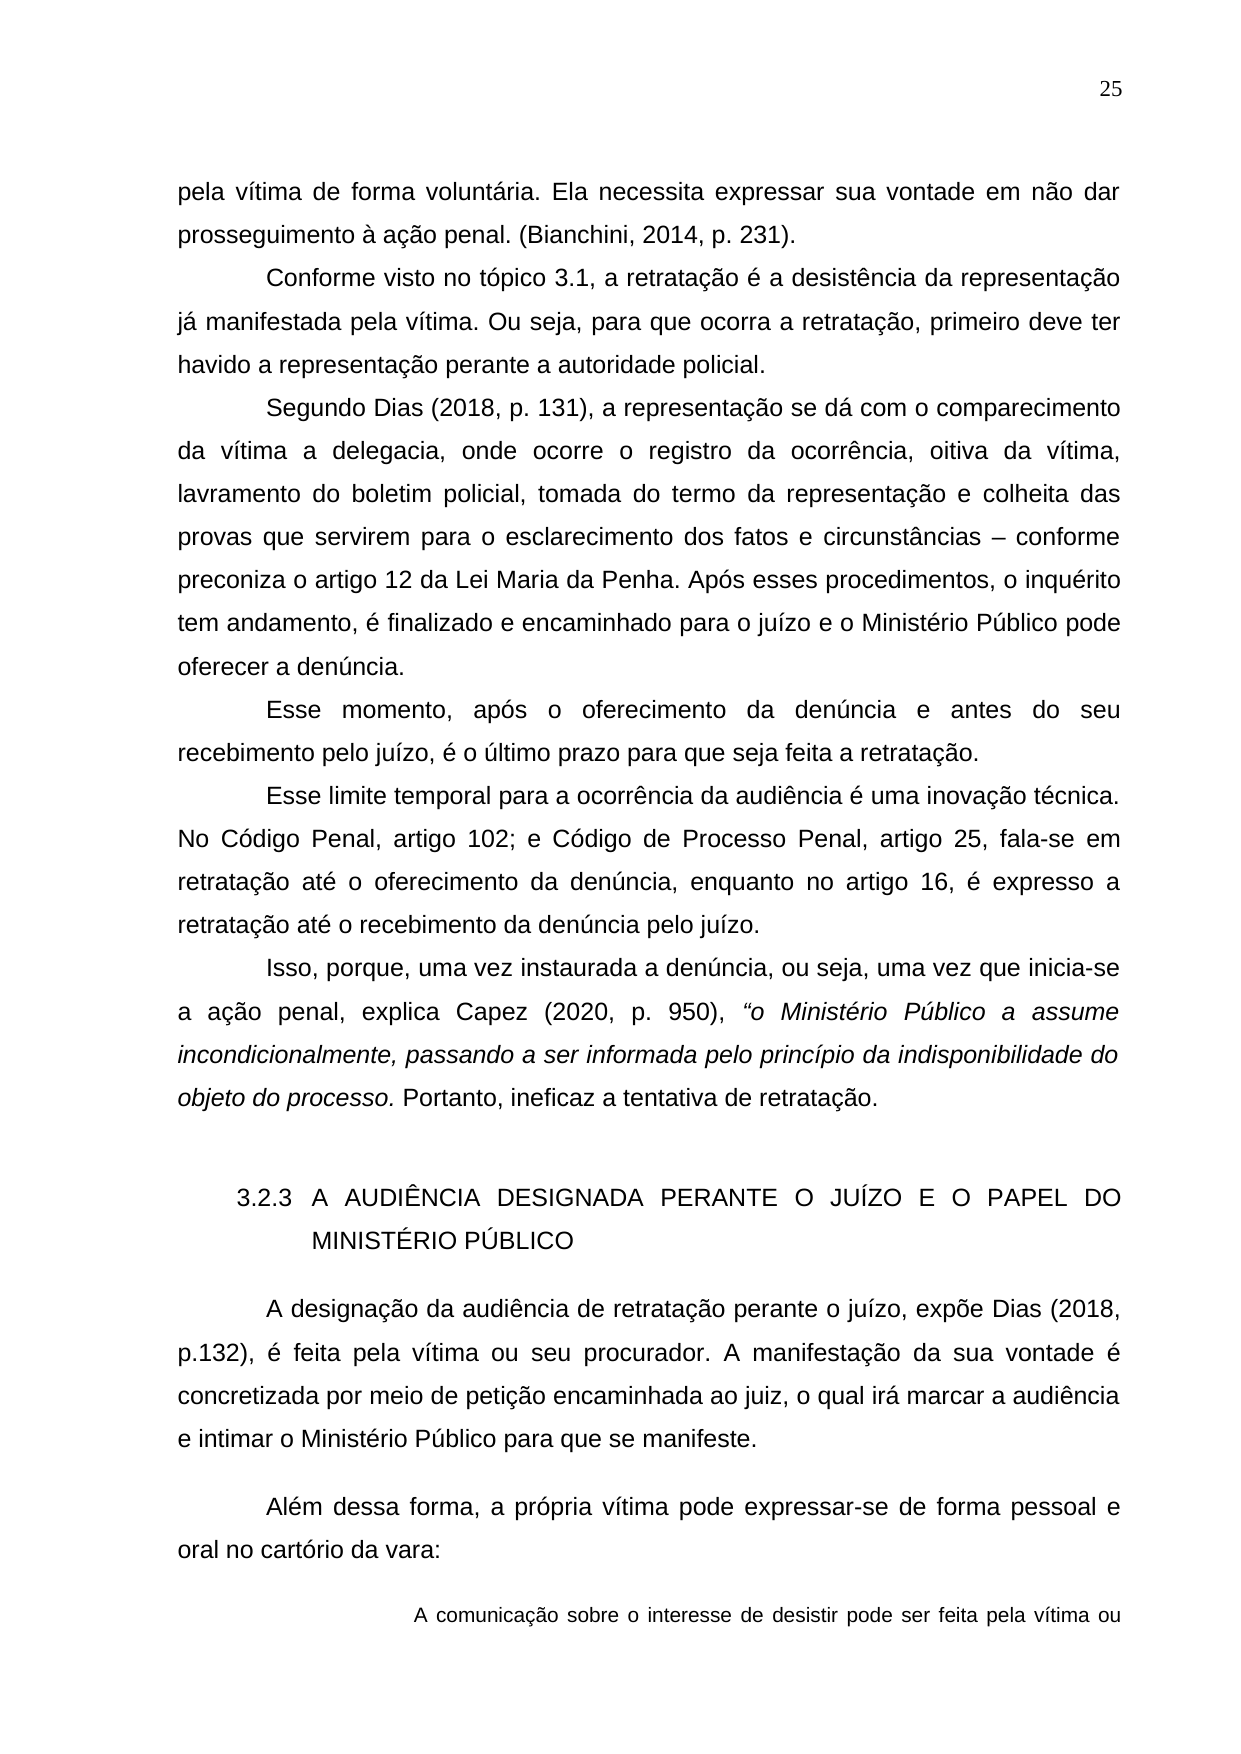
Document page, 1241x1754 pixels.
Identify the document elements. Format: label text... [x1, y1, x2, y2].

text Segundo Dias (2018, p. 131), a representação se dá com o comparecimento da vítima a delegacia, onde ocorre o registro da ocorrência, oitiva da vítima, lavramento do boletim policial, tomada do termo da representação e colheita das provas que servirem para o esclarecimento dos fatos e circunstâncias – conforme preconiza o artigo 12 da Lei Maria da Penha. Após esses procedimentos, o inquérito tem andamento, é finalizado e encaminhado para o juízo e o Ministério Público pode oferecer a denúncia. [177, 393, 1122, 680]
text Esse limite temporal para a ocorrência da audiência é uma inovação técnica. No Código Penal, artigo 102; e Código de Processo Penal, artigo 25, fala-se em retratação até o oferecimento da denúncia, enquanto no artigo 16, é expresso a retratação até o recebimento da denúncia pelo juízo. [177, 781, 1122, 939]
text Isso, porque, uma vez instaurada a denúncia, ou seja, uma vez que inicia-se a ação penal, explica Capez (2020, p. 950), “o Ministério Público a assume incondicionalmente, passando a ser informada pelo princípio da indisponibilidade do objeto do processo. Portanto, ineficaz a tentativa de retratação. [177, 953, 1122, 1112]
text Conforme visto no tópico 3.1, a retratação é a desistência da representação já manifestada pela vítima. Ou seja, para que ocorra a retratação, primeiro deve ter havido a representação perante a autoridade policial. [177, 263, 1122, 378]
text Além dessa forma, a própria vítima pode expressar-se de forma pessoal e oral no cartório da vara: [177, 1492, 1122, 1564]
text Esse momento, após o oferecimento da denúncia e antes do seu recebimento pelo juízo, é o último prazo para que seja feita a retratação. [177, 695, 1122, 767]
text A designação da audiência de retratação perante o juízo, expõe Dias (2018, p.132), é feita pela vítima ou seu procurador. A manifestação da sua vontade é concretizada por meio de petição encaminhada ao juiz, o qual irá marcar a audiência e intimar o Ministério Público para que se manifeste. [177, 1294, 1122, 1453]
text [177, 177, 1122, 249]
list A AUDIÊNCIA DESIGNADA PERANTE O JUÍZO E O PAPEL DO MINISTÉRIO PÚBLICO [236, 1183, 1122, 1255]
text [413, 1603, 1122, 1627]
